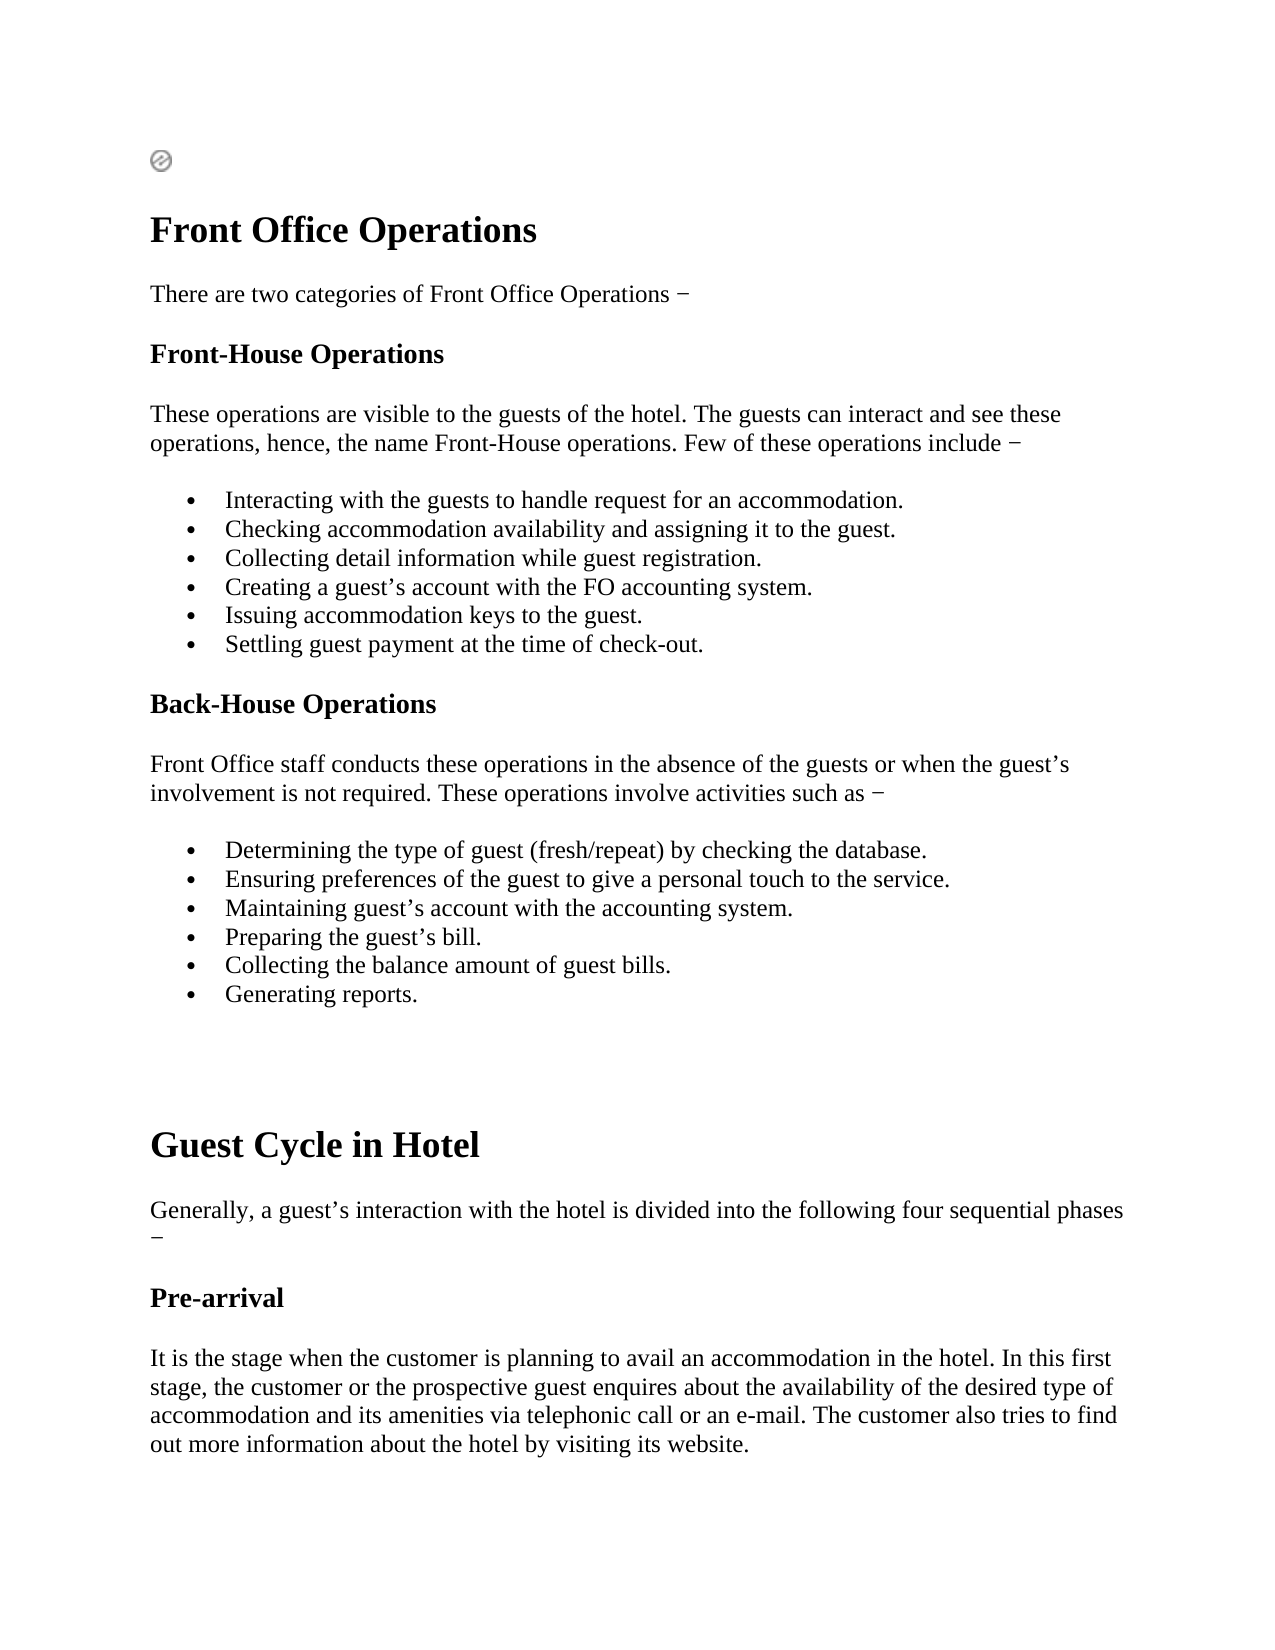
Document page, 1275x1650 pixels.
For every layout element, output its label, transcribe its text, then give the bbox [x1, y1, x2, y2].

text It is the stage when the customer is planning to avail an accommodation in the hotel. In this first stage, the customer or the prospective guest enquires about the availability of the desired type of accommodation and its amenities via telephonic call or an e-mail. The customer also tries to find out more information about the hotel by visiting its website. [150, 1343, 1125, 1458]
text Front-House Operations [150, 337, 1125, 370]
text There are two categories of Front Office Operations − [150, 279, 1125, 308]
text These operations are visible to the guests of the hotel. The guests can interact and see these operations, hence, the name Front-House operations. Few of these operations include − [150, 399, 1125, 456]
text Back-House Operations [150, 687, 1125, 720]
text Generally, a guest’s interaction with the hotel is divided into the following four sequential phases − [150, 1195, 1125, 1252]
text Pre-arrival [150, 1281, 1125, 1314]
text Front Office Operations [150, 207, 1125, 250]
list Preparing the guest’s bill. [187, 922, 1125, 951]
list Settling guest payment at the time of check-out. [187, 629, 1125, 658]
text Guest Cycle in Hotel [150, 1122, 1125, 1166]
list Issuing accommodation keys to the guest. [187, 601, 1125, 629]
list Determining the type of guest (fresh/repeat) by checking the database. [187, 836, 1125, 864]
list Creating a guest’s account with the FO accounting system. [187, 572, 1125, 601]
picture [150, 150, 172, 172]
list Maintaining guest’s account with the accounting system. [187, 893, 1125, 922]
list Collecting the balance amount of guest bills. [187, 951, 1125, 979]
list Interacting with the guests to handle request for an accommodation. [187, 486, 1125, 514]
list Checking accommodation availability and assigning it to the guest. [187, 514, 1125, 543]
list Ensuring preferences of the guest to give a personal touch to the service. [187, 864, 1125, 893]
list Collecting detail information while guest registration. [187, 543, 1125, 572]
list Generating reports. [187, 979, 1125, 1008]
text Front Office staff conducts these operations in the absence of the guests or when the guest’s involvement is not required. These operations involve activities such as − [150, 749, 1125, 806]
